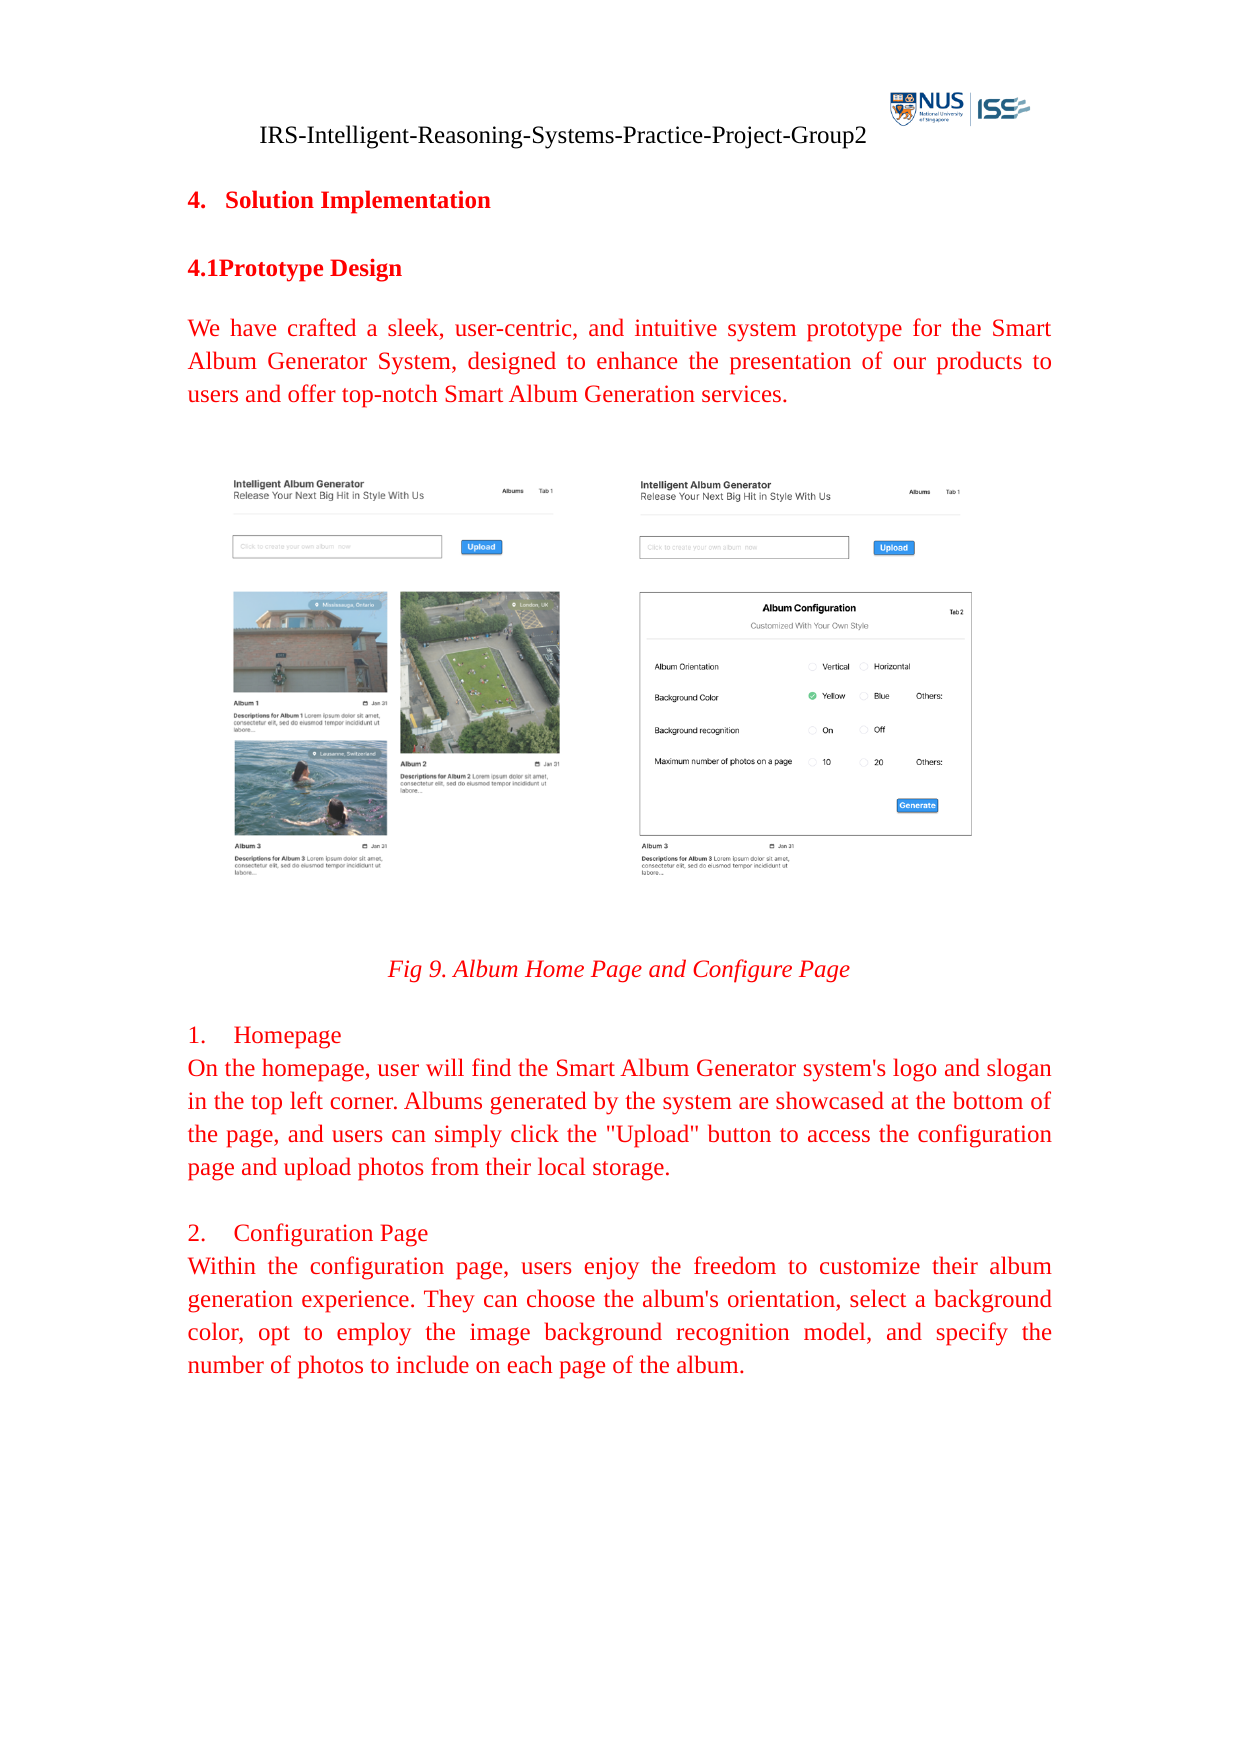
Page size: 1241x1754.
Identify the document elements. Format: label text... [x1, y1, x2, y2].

subtitle Solution Implementation [187, 185, 1053, 214]
text Fig 9. Album Home Page and Configure Page [187, 954, 1053, 983]
picture [867, 75, 1053, 144]
list Configuration Page [187, 1218, 1053, 1247]
text We have crafted a sleek, user-centric, and intuitive system prototype for the Smart Album Generator System, designed to enhance the presentation of our products to users and offer top-notch Smart Album Generation services. [187, 313, 1053, 408]
text On the homepage, user will find the Smart Album Generator system's logo and slogan in the top left corner. Albums generated by the system are showcased at the bottom of the page, and users can simply click the "Upload" button to access the configuration page and upload photos from their local storage. [187, 1053, 1053, 1181]
subtitle 4.1Prototype Design [187, 253, 1053, 282]
text Within the configuration page, users enjoy the freedom to customize their album generation experience. They can choose the album's orientation, select a background color, opt to employ the image background recognition model, and specify the number of photos to include on each page of the album. [187, 1251, 1053, 1379]
list Homepage [187, 1020, 1053, 1049]
picture [187, 445, 1002, 950]
